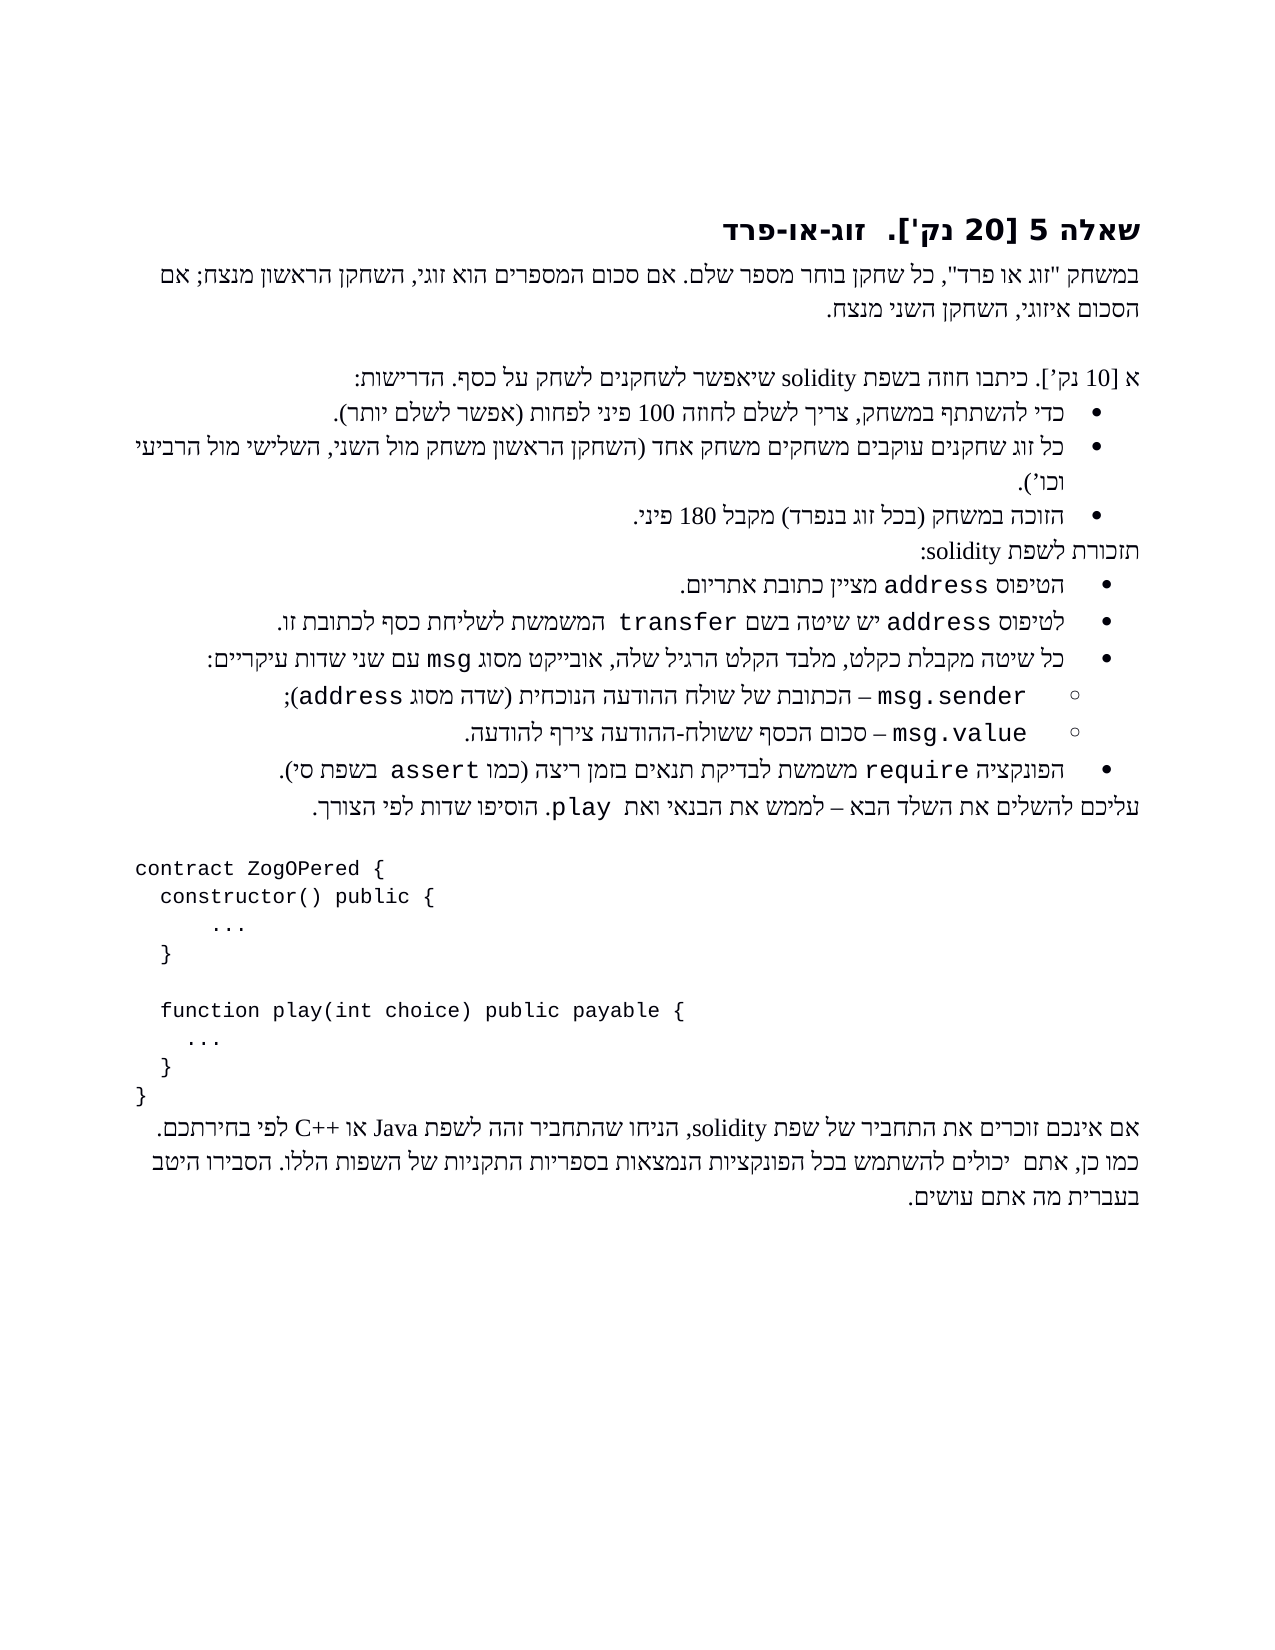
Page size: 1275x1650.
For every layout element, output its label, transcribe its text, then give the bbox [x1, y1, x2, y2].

list הטיפוס address מציין כתובת אתריום. [135, 570, 1102, 601]
text ... [135, 1028, 1140, 1052]
text } [135, 1056, 1140, 1080]
text אם אינכם זוכרים את התחביר של שפת solidity, הניחו שהתחביר זהה לשפת Java או ++C לפי בחירתכם. כמו כן, אתם יכולים להשתמש בכל הפונקציות הנמצאות בספריות התקניות של השפות הללו. הסבירו היטב בעברית מה אתם עושים. [135, 1113, 1140, 1211]
list לטיפוס address יש שיטה בשם transfer המשמשת לשליחת כסף לכתובת זו. [135, 607, 1102, 638]
text contract ZogOPered { [135, 857, 1140, 881]
text עליכם להשלים את השלד הבא – לממש את הבנאי ואת play. הוסיפו שדות לפי הצורך. [135, 792, 1140, 823]
text תזכורת לשפת solidity: [135, 536, 1140, 564]
list כדי להשתתף במשחק, צריך לשלם לחוזה 100 פיני לפחות (אפשר לשלם יותר). [135, 398, 1102, 427]
list msg.value – סכום הכסף ששולח-ההודעה צירף להודעה. [135, 718, 1065, 749]
list כל זוג שחקנים עוקבים משחקים משחק אחד (השחקן הראשון משחק מול השני, השלישי מול הרביעי וכו’). [135, 432, 1102, 496]
text function play(int choice) public payable { [135, 1000, 1140, 1023]
list הפונקציה require משמשת לבדיקת תנאים בזמן ריצה (כמו assert בשפת סי). [135, 755, 1102, 786]
subtitle שאלה 5 [20 נק']. זוג-או-פרד [135, 213, 1140, 247]
list msg.sender – הכתובת של שולח ההודעה הנוכחית (שדה מסוג address); [135, 681, 1065, 712]
list הזוכה במשחק (בכל זוג בנפרד) מקבל 180 פיני. [135, 501, 1102, 530]
text } [135, 1085, 1140, 1108]
text ... [135, 914, 1140, 938]
text } [135, 942, 1140, 966]
text א [10 נק’]. כיתבו חוזה בשפת solidity שיאפשר לשחקנים לשחק על כסף. הדרישות: [135, 363, 1140, 392]
text constructor() public { [135, 886, 1140, 909]
text במשחק "זוג או פרד", כל שחקן בוחר מספר שלם. אם סכום המספרים הוא זוגי, השחקן הראשון מנצח; אם הסכום איזוגי, השחקן השני מנצח. [135, 260, 1140, 323]
list כל שיטה מקבלת כקלט, מלבד הקלט הרגיל שלה, אובייקט מסוג msg עם שני שדות עיקריים: [135, 644, 1102, 675]
